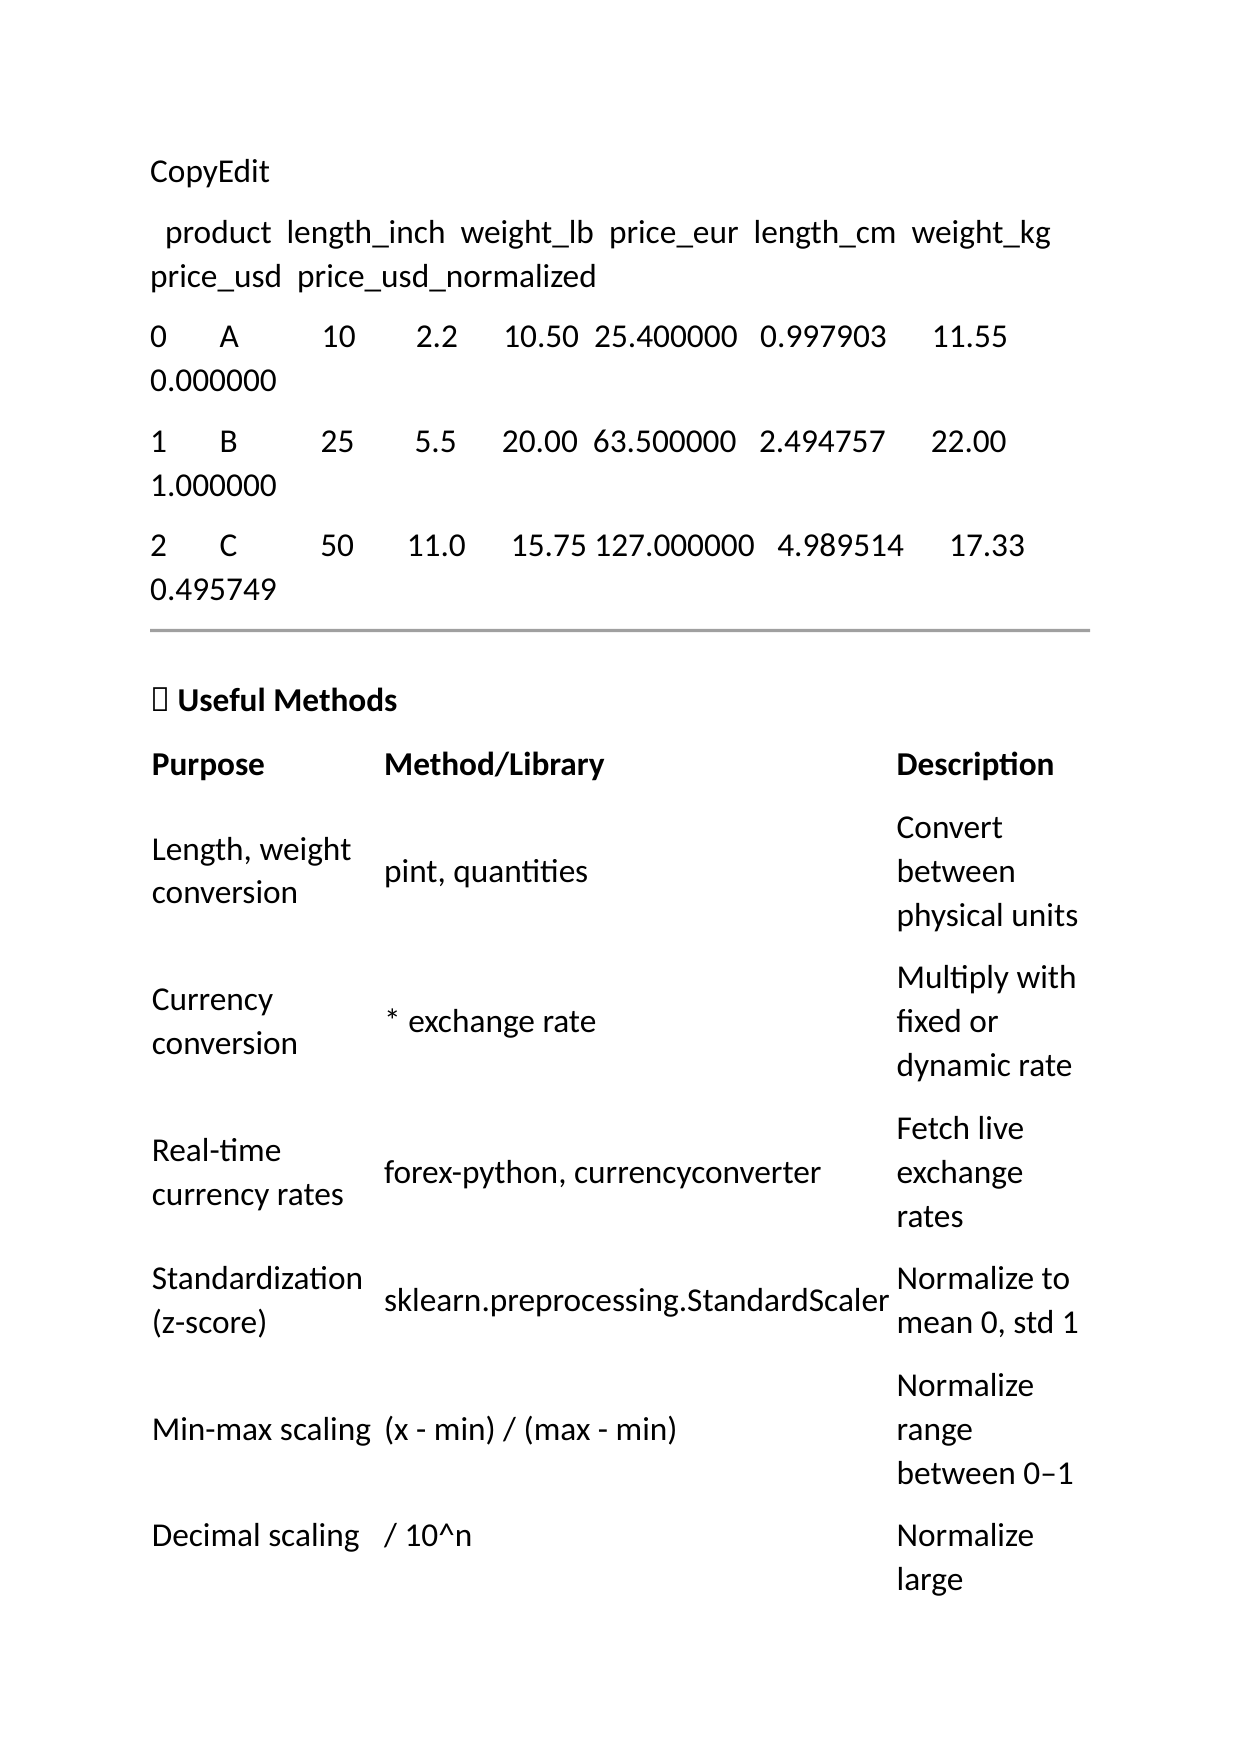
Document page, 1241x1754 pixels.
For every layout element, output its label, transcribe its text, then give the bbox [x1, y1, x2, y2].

text product length_inch weight_lb price_eur length_cm weight_kg price_usd price_usd_normalized [150, 211, 1090, 295]
text 0 A 10 2.2 10.50 25.400000 0.997903 11.55 0.000000 [150, 315, 1090, 400]
text 2 C 50 11.0 15.75 127.000000 4.989514 17.33 0.495749 [150, 524, 1090, 609]
text 1 B 25 5.5 20.00 63.500000 2.494757 22.00 1.000000 [150, 420, 1090, 504]
text ✅ Useful Methods [150, 676, 1090, 721]
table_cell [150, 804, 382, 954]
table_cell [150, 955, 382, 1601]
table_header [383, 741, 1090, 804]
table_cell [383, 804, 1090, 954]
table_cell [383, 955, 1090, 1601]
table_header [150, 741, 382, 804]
text CopyEdit [150, 150, 1090, 191]
